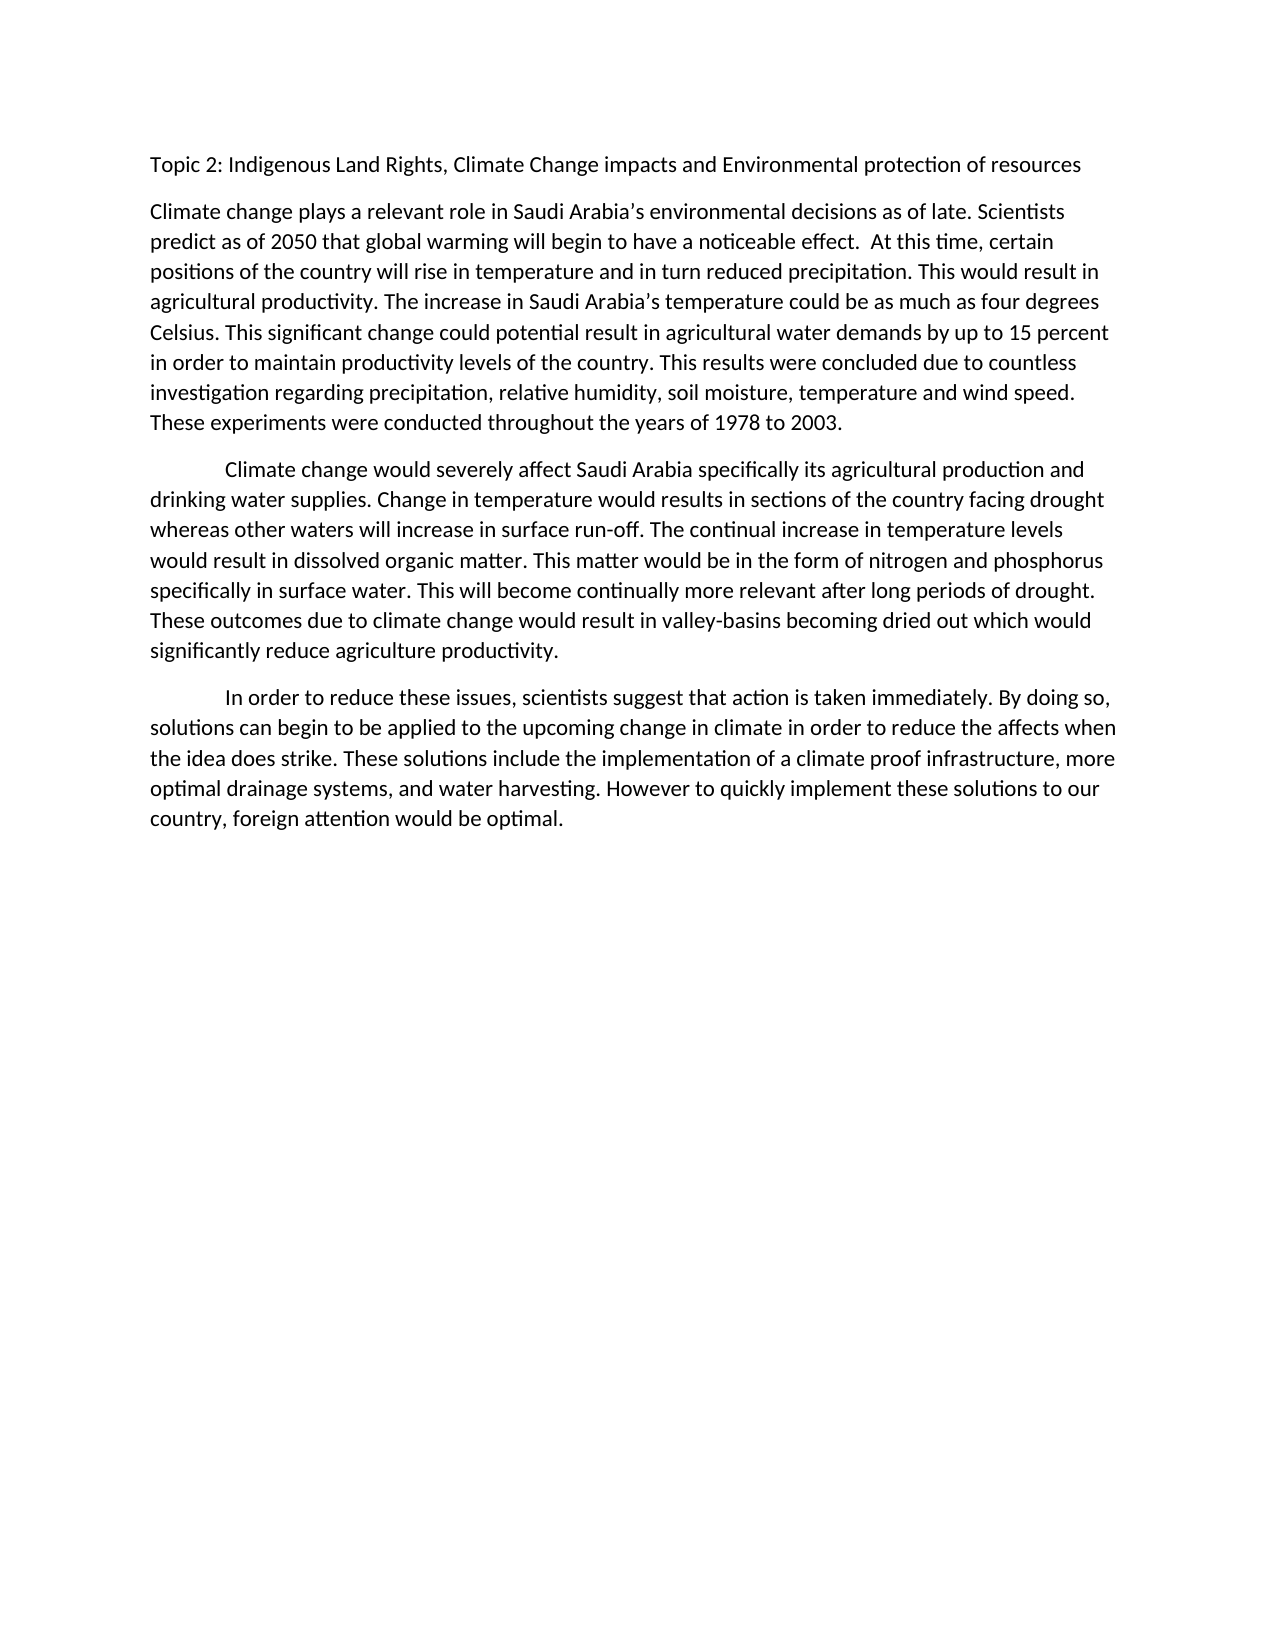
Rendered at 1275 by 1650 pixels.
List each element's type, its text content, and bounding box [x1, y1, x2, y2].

text Climate change would severely affect Saudi Arabia specifically its agricultural production and drinking water supplies. Change in temperature would results in sections of the country facing drought whereas other waters will increase in surface run-off. The continual increase in temperature levels would result in dissolved organic matter. This matter would be in the form of nitrogen and phosphorus specifically in surface water. This will become continually more relevant after long periods of drought. These outcomes due to climate change would result in valley-basins becoming dried out which would significantly reduce agriculture productivity. [150, 455, 1125, 664]
text In order to reduce these issues, scientists suggest that action is taken immediately. By doing so, solutions can begin to be applied to the upcoming change in climate in order to reduce the affects when the idea does strike. These solutions include the implementation of a climate proof infrastructure, more optimal drainage systems, and water harvesting. However to quickly implement these solutions to our country, foreign attention would be optimal. [150, 683, 1125, 832]
text Topic 2: Indigenous Land Rights, Climate Change impacts and Environmental protection of resources [150, 150, 1125, 178]
text Climate change plays a relevant role in Saudi Arabia’s environmental decisions as of late. Scientists predict as of 2050 that global warming will begin to have a noticeable effect. At this time, certain positions of the country will rise in temperature and in turn reduced precipitation. This would result in agricultural productivity. The increase in Saudi Arabia’s temperature could be as much as four degrees Celsius. This significant change could potential result in agricultural water demands by up to 15 percent in order to maintain productivity levels of the country. This results were concluded due to countless investigation regarding precipitation, relative humidity, soil moisture, temperature and wind speed. These experiments were conducted throughout the years of 1978 to 2003. [150, 197, 1125, 436]
